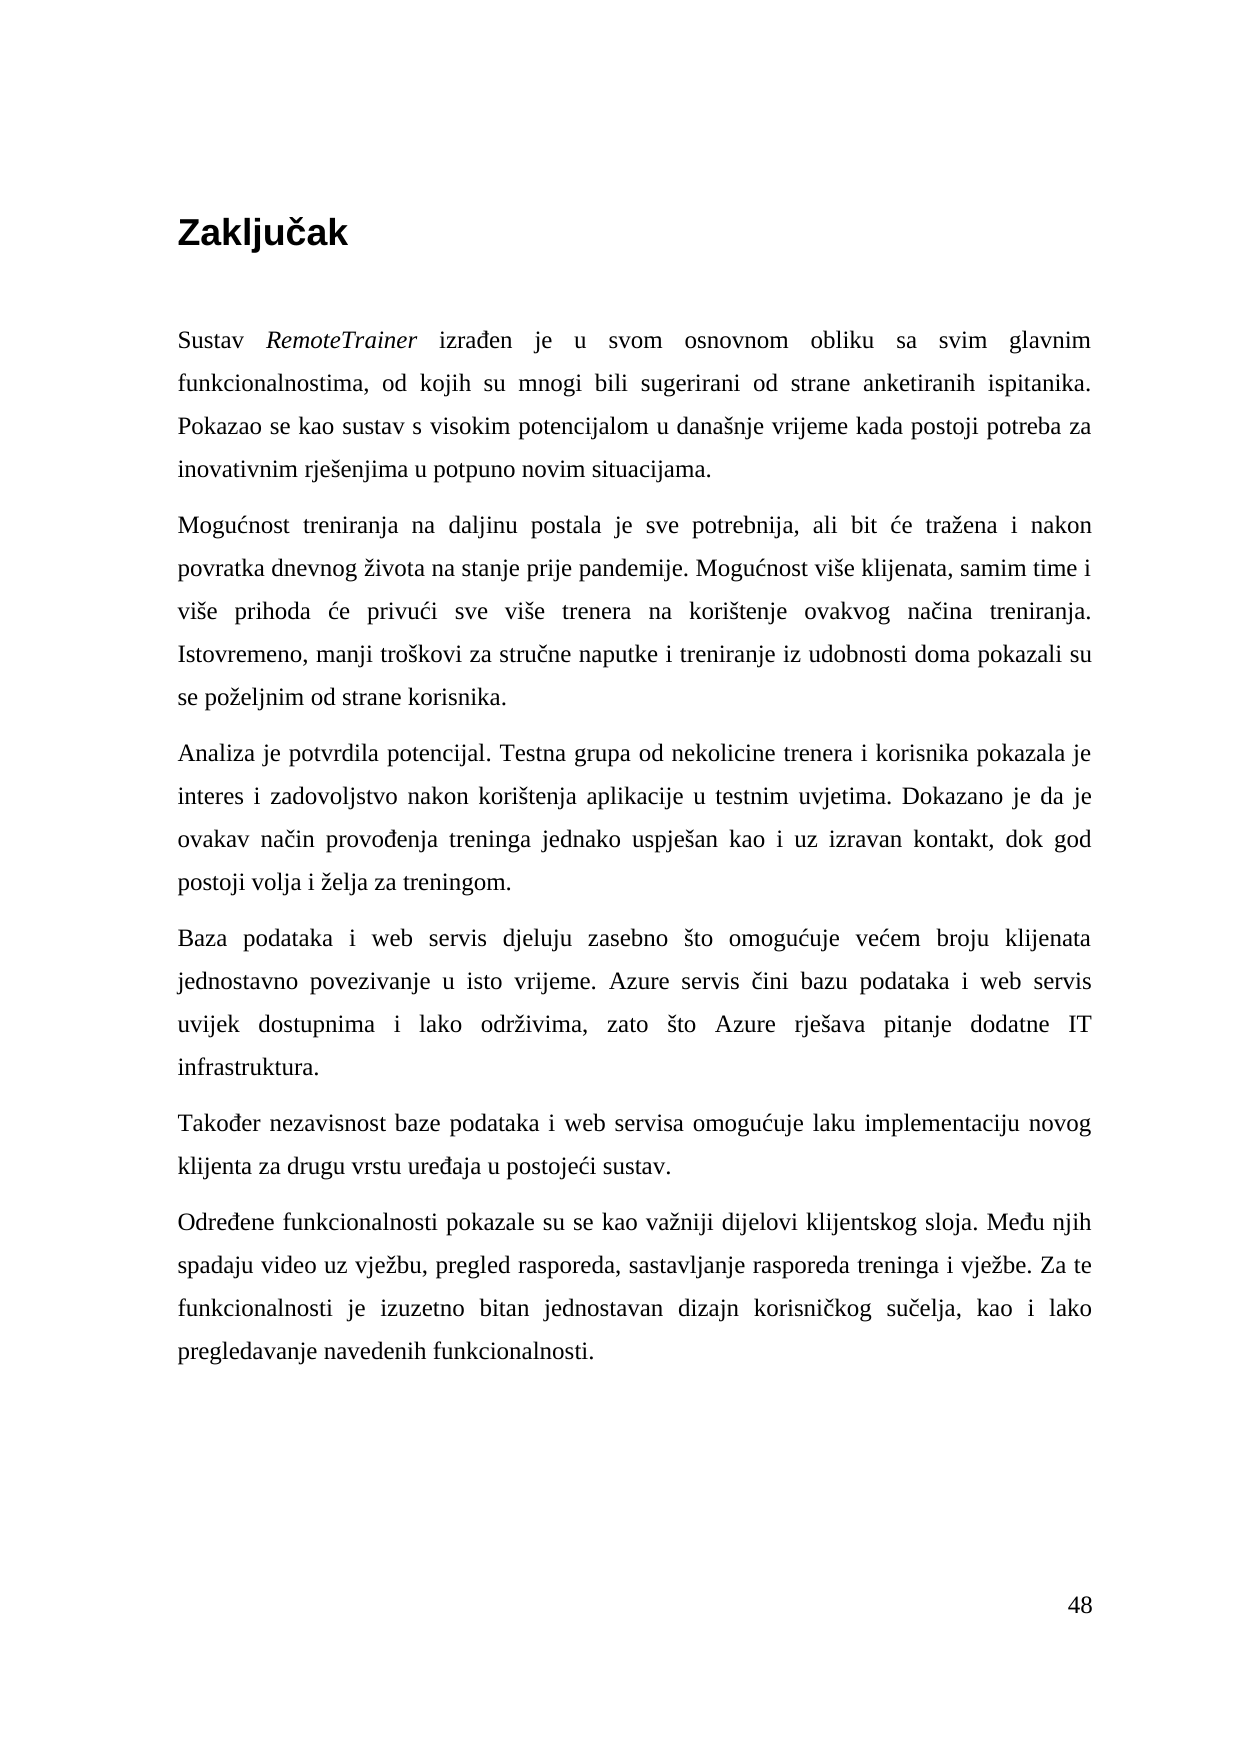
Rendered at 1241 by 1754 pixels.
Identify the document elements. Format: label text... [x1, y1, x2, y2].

text Sustav RemoteTrainer izrađen je u svom osnovnom obliku sa svim glavnim funkcionalnostima, od kojih su mnogi bili sugerirani od strane anketiranih ispitanika. Pokazao se kao sustav s visokim potencijalom u današnje vrijeme kada postoji potreba za inovativnim rješenjima u potpuno novim situacijama. [177, 325, 1092, 483]
text Određene funkcionalnosti pokazale su se kao važniji dijelovi klijentskog sloja. Među njih spadaju video uz vježbu, pregled rasporeda, sastavljanje rasporeda treninga i vježbe. Za te funkcionalnosti je izuzetno bitan jednostavan dizajn korisničkog sučelja, kao i lako pregledavanje navedenih funkcionalnosti. [177, 1207, 1092, 1365]
text Analiza je potvrdila potencijal. Testna grupa od nekolicine trenera i korisnika pokazala je interes i zadovoljstvo nakon korištenja aplikacije u testnim uvjetima. Dokazano je da je ovakav način provođenja treninga jednako uspješan kao i uz izravan kontakt, dok god postoji volja i želja za treningom. [177, 738, 1092, 896]
text Također nezavisnost baze podataka i web servisa omogućuje laku implementaciju novog klijenta za drugu vrstu uređaja u postojeći sustav. [177, 1108, 1092, 1180]
text Baza podataka i web servis djeluju zasebno što omogućuje većem broju klijenata jednostavno povezivanje u isto vrijeme. Azure servis čini bazu podataka i web servis uvijek dostupnima i lako održivima, zato što Azure rješava pitanje dodatne IT infrastruktura. [177, 923, 1092, 1081]
subtitle Zaključak [177, 210, 1092, 253]
text Mogućnost treniranja na daljinu postala je sve potrebnija, ali bit će tražena i nakon povratka dnevnog života na stanje prije pandemije. Mogućnost više klijenata, samim time i više prihoda će privući sve više trenera na korištenje ovakvog načina treniranja. Istovremeno, manji troškovi za stručne naputke i treniranje iz udobnosti doma pokazali su se poželjnim od strane korisnika. [177, 510, 1092, 711]
